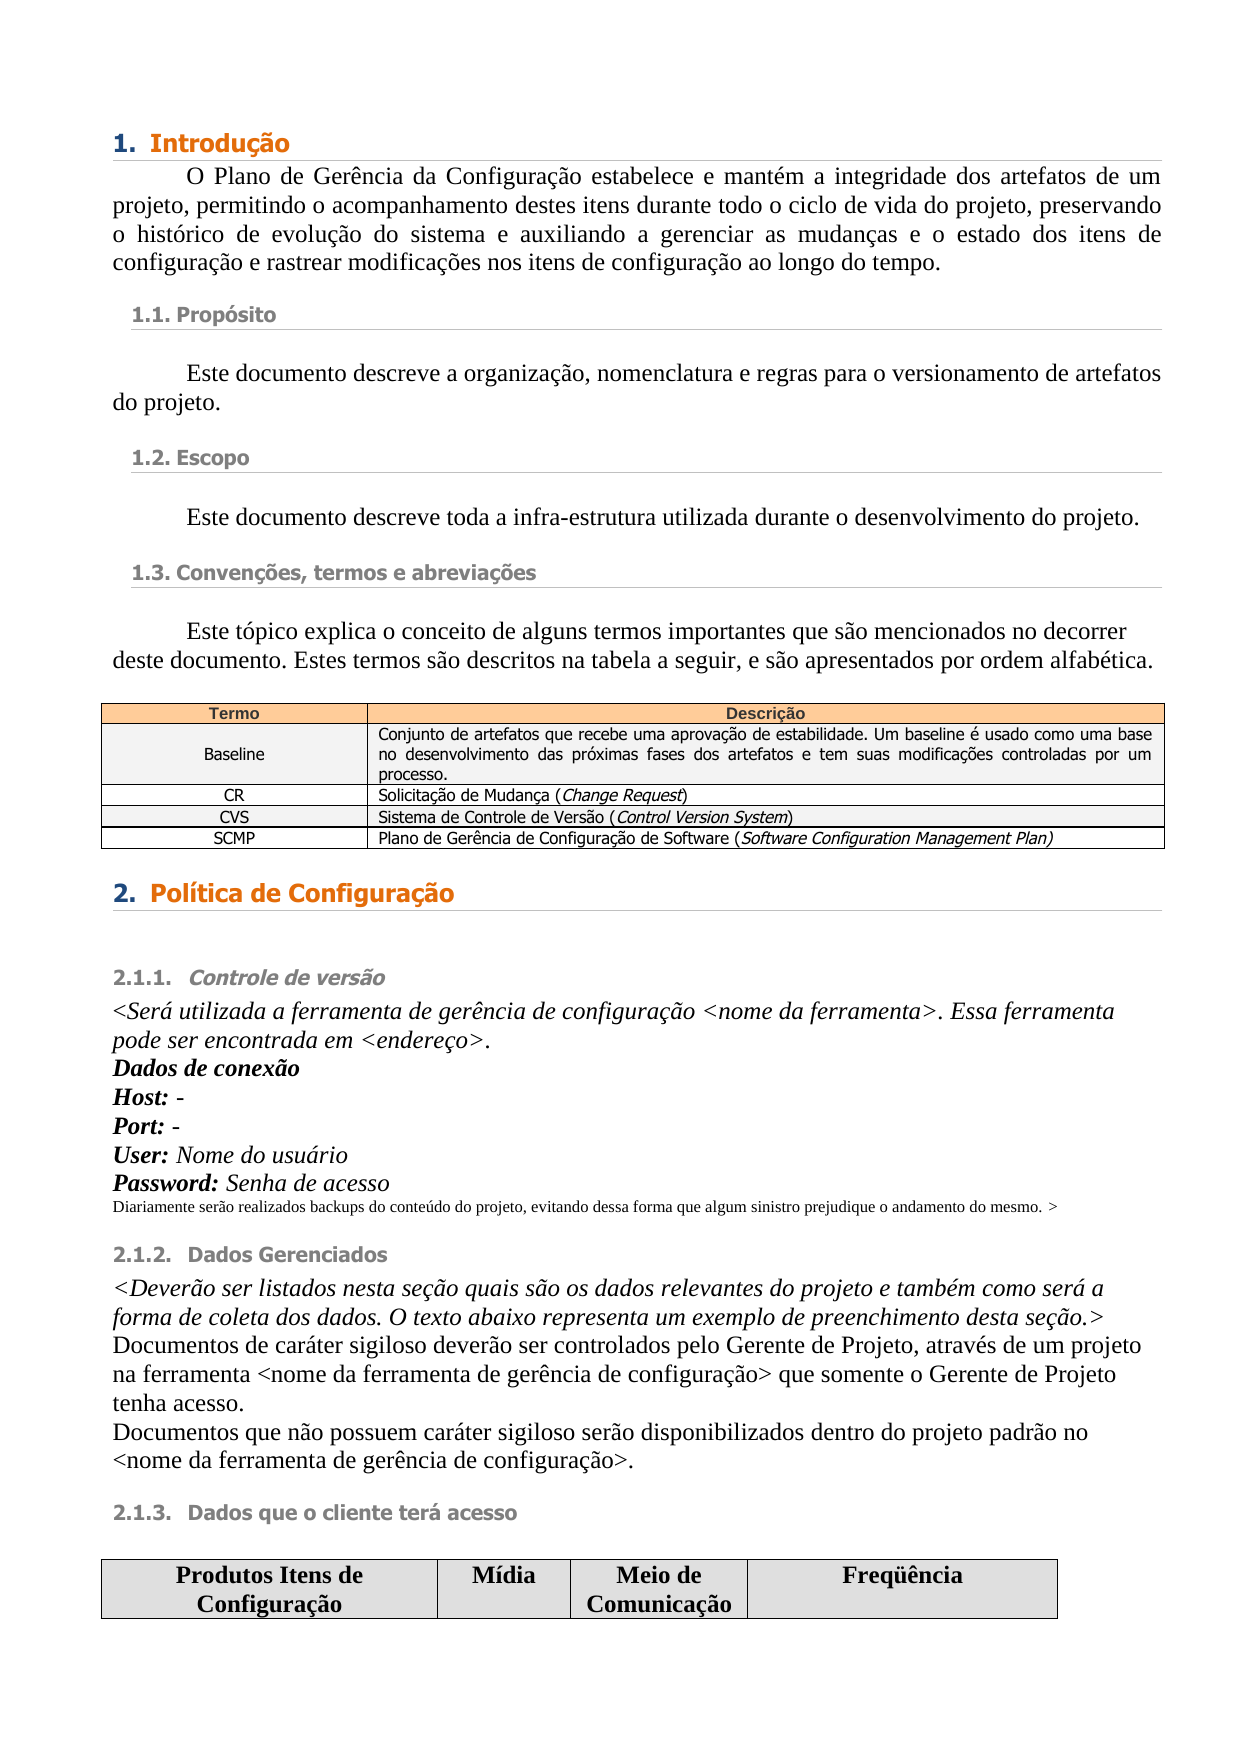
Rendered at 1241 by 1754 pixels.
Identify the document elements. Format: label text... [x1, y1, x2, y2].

text Password: Senha de acesso [112, 1168, 1163, 1197]
list Dados que o cliente terá acesso [112, 1499, 1162, 1524]
list Escopo [131, 445, 1162, 472]
text Este documento descreve toda a infra-estrutura utilizada durante o desenvolvimento do projeto. [112, 502, 1162, 531]
list Propósito [131, 301, 1162, 329]
text <Será utilizada a ferramenta de gerência de configuração <nome da ferramenta>. Essa ferramenta pode ser encontrada em <endereço>. [112, 996, 1163, 1053]
text Este documento descreve a organização, nomenclatura e regras para o versionamento de artefatos do projeto. [112, 358, 1162, 416]
list Dados Gerenciados [112, 1241, 1162, 1267]
text Documentos que não possuem caráter sigiloso serão disponibilizados dentro do projeto padrão no <nome da ferramenta de gerência de configuração>. [112, 1417, 1162, 1474]
text Host: - [112, 1082, 1163, 1111]
list Política de Configuração [112, 877, 1162, 911]
table_cell Baseline [102, 724, 367, 784]
text Documentos de caráter sigiloso deverão ser controlados pelo Gerente de Projeto, através de um projeto na ferramenta <nome da ferramenta de gerência de configuração> que somente o Gerente de Projeto tenha acesso. [112, 1330, 1162, 1417]
table_cell Solicitação de Mudança (Change Request) [368, 785, 1164, 805]
table_header Termo [102, 704, 367, 723]
table_header Produtos Itens de Configuração [102, 1560, 437, 1618]
table_header Freqüência [748, 1560, 1057, 1618]
table_cell CR [102, 785, 367, 805]
list Introdução [112, 128, 1162, 161]
table_cell Sistema de Controle de Versão (Control Version System) [368, 806, 1164, 826]
table_header Descrição [368, 704, 1164, 723]
text O Plano de Gerência da Configuração estabelece e mantém a integridade dos artefatos de um projeto, permitindo o acompanhamento destes itens durante todo o ciclo de vida do projeto, preservando o histórico de evolução do sistema e auxiliando a gerenciar as mudanças e o estado dos itens de configuração e rastrear modificações nos itens de configuração ao longo do tempo. [112, 161, 1162, 276]
table_header Meio de Comunicação [571, 1560, 747, 1618]
text Diariamente serão realizados backups do conteúdo do projeto, evitando dessa forma que algum sinistro prejudique o andamento do mesmo. > [112, 1197, 1163, 1216]
table_cell SCMP [102, 828, 367, 848]
list Convenções, termos e abreviações [131, 559, 1162, 587]
text <Deverão ser listados nesta seção quais são os dados relevantes do projeto e também como será a forma de coleta dos dados. O texto abaixo representa um exemplo de preenchimento desta seção.> [112, 1273, 1162, 1330]
table_cell CVS [102, 806, 367, 826]
text Dados de conexão [112, 1053, 1163, 1082]
table_cell Conjunto de artefatos que recebe uma aprovação de estabilidade. Um baseline é usado como uma base no desenvolvimento das próximas fases dos artefatos e tem suas modificações controladas por um processo. [368, 724, 1164, 784]
table_cell Plano de Gerência de Configuração de Software (Software Configuration Management Plan) [368, 828, 1164, 848]
text User: Nome do usuário [112, 1140, 1163, 1168]
list Controle de versão [112, 964, 1163, 990]
text Port: - [112, 1111, 1163, 1140]
table_header Mídia [438, 1560, 570, 1618]
text Este tópico explica o conceito de alguns termos importantes que são mencionados no decorrer deste documento. Estes termos são descritos na tabela a seguir, e são apresentados por ordem alfabética. [112, 616, 1162, 674]
